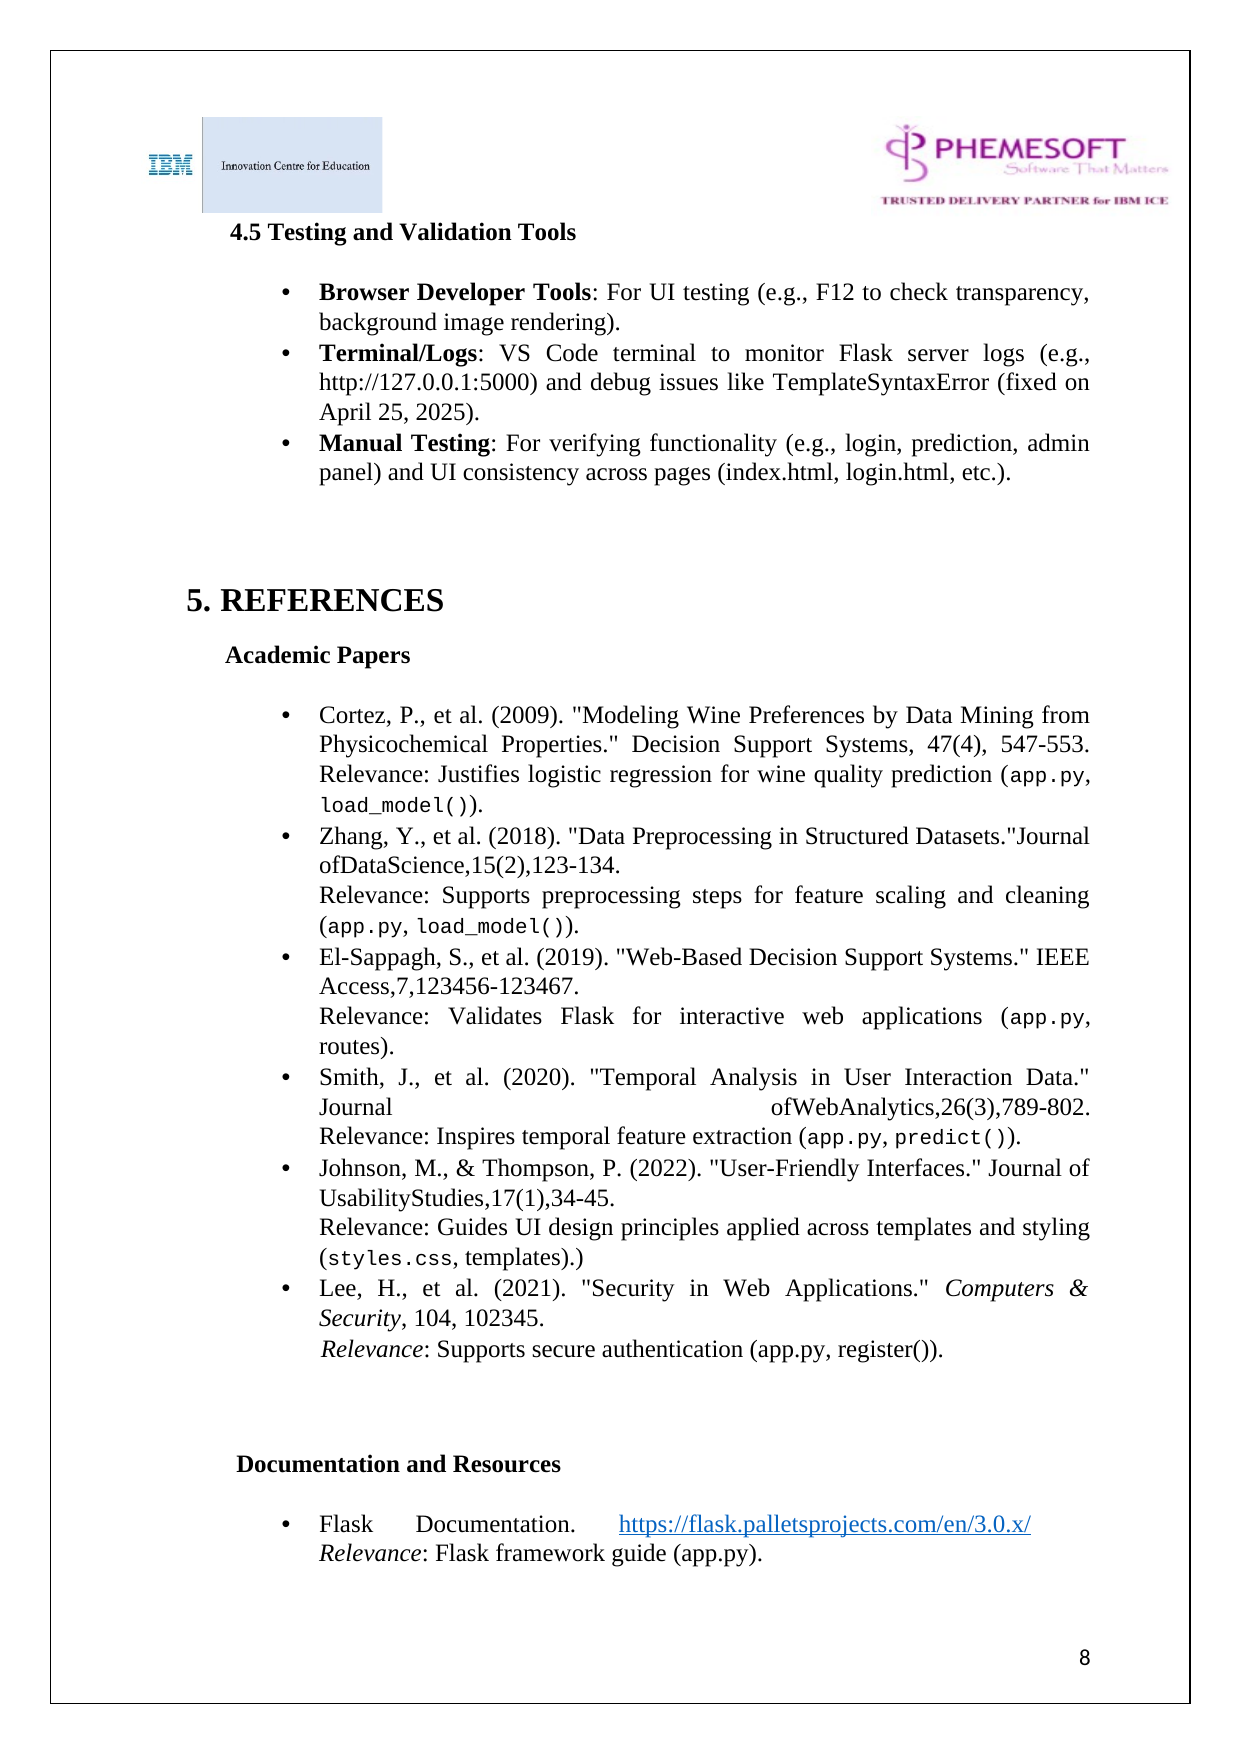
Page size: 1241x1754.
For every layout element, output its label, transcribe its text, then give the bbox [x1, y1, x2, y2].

list Flask Documentation. https://flask.palletsprojects.com/en/3.0.x/ Relevance: Flask framework guide (app.py). [281, 1509, 1031, 1567]
picture [141, 117, 383, 213]
subtitle 4.5 Testing and Validation Tools [148, 217, 882, 246]
list Lee, H., et al. (2021). "Security in Web Applications." Computers & Security, 104, 102345. [281, 1273, 1091, 1332]
subtitle 5. REFERENCES [186, 580, 882, 618]
subtitle Documentation and Resources [148, 1449, 882, 1477]
picture [871, 116, 1184, 217]
list Terminal/Logs: VS Code terminal to monitor Flask server logs (e.g., http://127.0.0.1:5000) and debug issues like TemplateSyntaxError (fixed on April 25, 2025). [281, 338, 1091, 426]
text Relevance: Supports secure authentication (app.py, register()). [321, 1334, 1091, 1363]
list El-Sappagh, S., et al. (2019). "Web-Based Decision Support Systems." IEEE Access,7,123456-123467. Relevance: Validates Flask for interactive web applications (app.py, routes). [281, 941, 1091, 1060]
list Zhang, Y., et al. (2018). "Data Preprocessing in Structured Datasets."Journal ofDataScience,15(2),123-134. Relevance: Supports preprocessing steps for feature scaling and cleaning (app.py, load_model()). [281, 821, 1091, 939]
list Johnson, M., & Thompson, P. (2022). "User-Friendly Interfaces." Journal of UsabilityStudies,17(1),34-45. Relevance: Guides UI design principles applied across templates and styling (styles.css, templates).) [281, 1153, 1091, 1271]
list Smith, J., et al. (2020). "Temporal Analysis in User Interaction Data." Journal ofWebAnalytics,26(3),789-802. Relevance: Inspires temporal feature extraction (app.py, predict()). [281, 1062, 1091, 1151]
subtitle Academic Papers [225, 640, 1091, 668]
list Browser Developer Tools: For UI testing (e.g., F12 to check transparency, background image rendering). [281, 277, 1091, 336]
list Manual Testing: For verifying functionality (e.g., login, prediction, admin panel) and UI consistency across pages (index.html, login.html, etc.). [281, 428, 1091, 486]
list Cortez, P., et al. (2009). "Modeling Wine Preferences by Data Mining from Physicochemical Properties." Decision Support Systems, 47(4), 547-553. Relevance: Justifies logistic regression for wine quality prediction (app.py, load_model()). [281, 699, 1091, 819]
